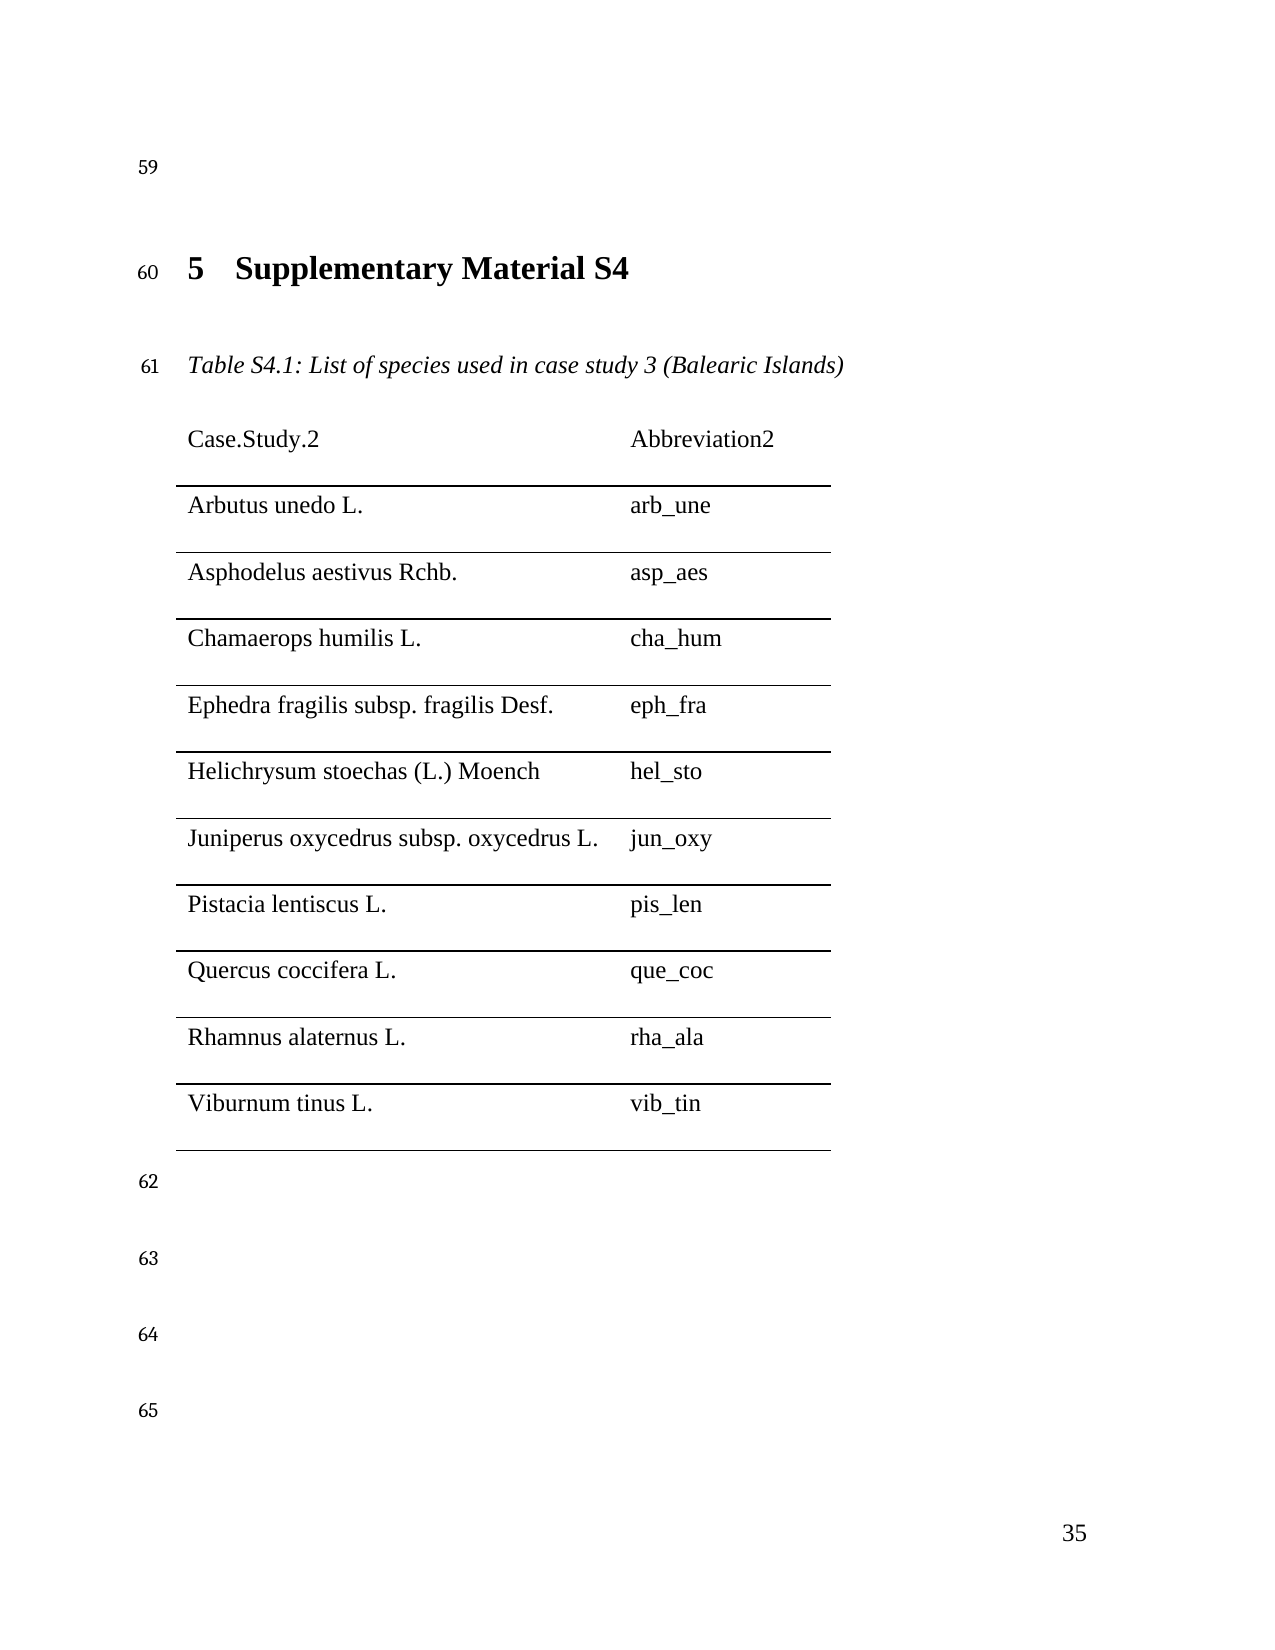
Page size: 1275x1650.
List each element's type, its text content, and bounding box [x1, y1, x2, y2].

text Table S4.1: List of species used in case study 3 (Balearic Islands) [187, 350, 1087, 379]
table_cell vib_tin [619, 1085, 831, 1150]
table_cell eph_fra [619, 686, 831, 751]
table_cell Helichrysum stoechas (L.) Moench [176, 753, 619, 817]
table_cell cha_hum [619, 620, 831, 684]
table_cell Rhamnus alaternus L. [176, 1018, 619, 1083]
table_cell Ephedra fragilis subsp. fragilis Desf. [176, 686, 619, 751]
table_cell pis_len [619, 886, 831, 950]
table_cell jun_oxy [619, 819, 831, 884]
subtitle Supplementary Material S4 [187, 248, 1087, 287]
table_header Abbreviation2 [619, 420, 831, 485]
table_cell Arbutus unedo L. [176, 487, 619, 552]
table_cell arb_une [619, 487, 831, 552]
table_cell que_coc [619, 952, 831, 1017]
table_cell Pistacia lentiscus L. [176, 886, 619, 950]
table_cell rha_ala [619, 1018, 831, 1083]
table_cell Chamaerops humilis L. [176, 620, 619, 684]
table_header Case.Study.2 [176, 420, 619, 485]
table_cell Juniperus oxycedrus subsp. oxycedrus L. [176, 819, 619, 884]
table_cell Asphodelus aestivus Rchb. [176, 553, 619, 618]
table_cell Quercus coccifera L. [176, 952, 619, 1017]
table_cell hel_sto [619, 753, 831, 817]
table_cell Viburnum tinus L. [176, 1085, 619, 1150]
table_cell asp_aes [619, 553, 831, 618]
